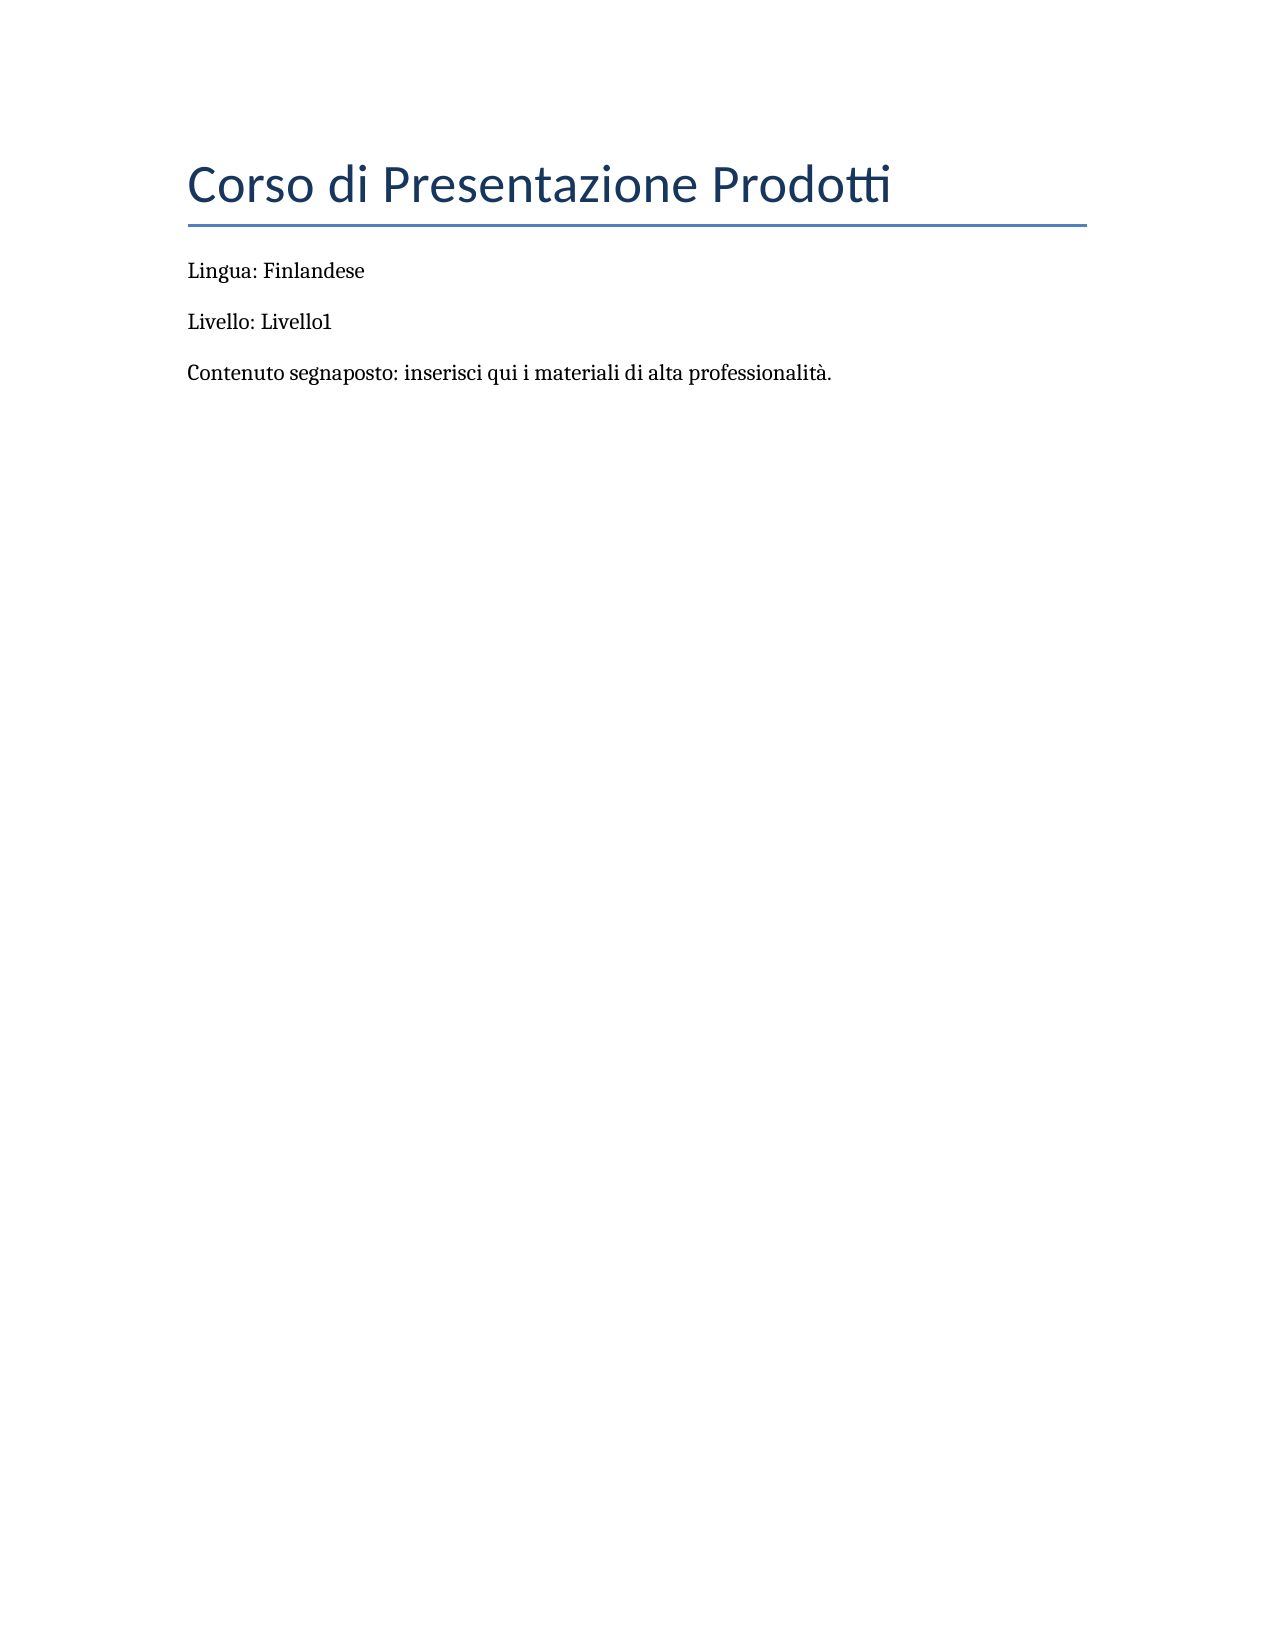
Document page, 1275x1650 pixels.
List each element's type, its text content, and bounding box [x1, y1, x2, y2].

text Livello: Livello1 [187, 309, 1087, 335]
title Corso di Presentazione Prodotti [187, 150, 1087, 227]
text Contenuto segnaposto: inserisci qui i materiali di alta professionalità. [187, 360, 1087, 386]
text Lingua: Finlandese [187, 258, 1087, 284]
